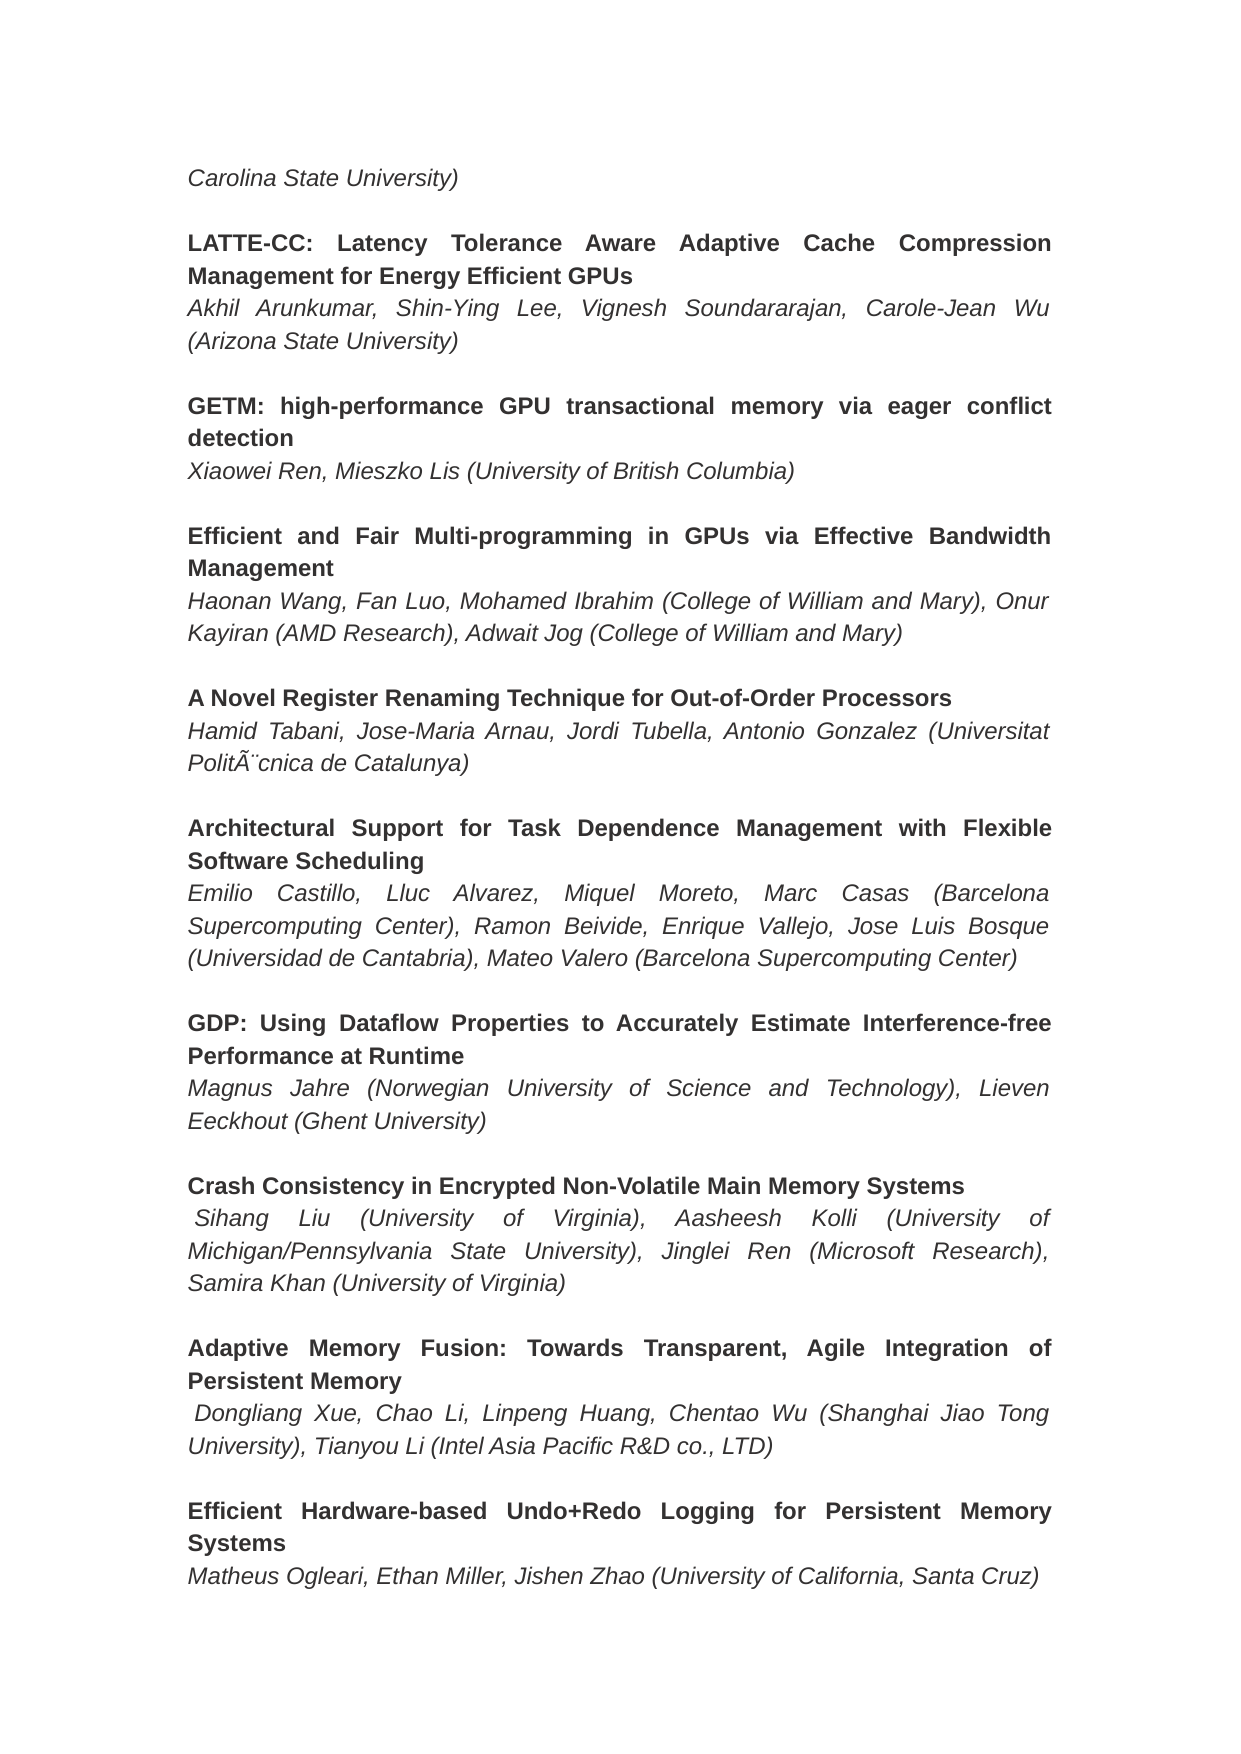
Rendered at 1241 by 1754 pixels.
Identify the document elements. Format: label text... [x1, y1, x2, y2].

text Hamid Tabani, Jose-Maria Arnau, Jordi Tubella, Antonio Gonzalez (Universitat PolitÃ¨cnica de Catalunya) [187, 714, 1053, 779]
text Adaptive Memory Fusion: Towards Transparent, Agile Integration of Persistent Memory [187, 1332, 1053, 1397]
text Dongliang Xue, Chao Li, Linpeng Huang, Chentao Wu (Shanghai Jiao Tong University), Tianyou Li (Intel Asia Pacific R&D co., LTD) [187, 1397, 1053, 1462]
text Haonan Wang, Fan Luo, Mohamed Ibrahim (College of William and Mary), Onur Kayiran (AMD Research), Adwait Jog (College of William and Mary) [187, 584, 1053, 649]
text Matheus Ogleari, Ethan Miller, Jishen Zhao (University of California, Santa Cruz) [187, 1559, 1053, 1592]
text A Novel Register Renaming Technique for Out-of-Order Processors [187, 682, 1053, 714]
text GETM: high-performance GPU transactional memory via eager conflict detection [187, 389, 1053, 454]
text Efficient and Fair Multi-programming in GPUs via Effective Bandwidth Management [187, 519, 1053, 584]
text Xiaowei Ren, Mieszko Lis (University of British Columbia) [187, 454, 1053, 487]
text Akhil Arunkumar, Shin-Ying Lee, Vignesh Soundararajan, Carole-Jean Wu (Arizona State University) [187, 292, 1053, 357]
text Architectural Support for Task Dependence Management with Flexible Software Scheduling [187, 812, 1053, 877]
text Crash Consistency in Encrypted Non-Volatile Main Memory Systems [187, 1169, 1053, 1202]
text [187, 162, 1053, 194]
text Efficient Hardware-based Undo+Redo Logging for Persistent Memory Systems [187, 1494, 1053, 1559]
text Magnus Jahre (Norwegian University of Science and Technology), Lieven Eeckhout (Ghent University) [187, 1072, 1053, 1137]
text Sihang Liu (University of Virginia), Aasheesh Kolli (University of Michigan/Pennsylvania State University), Jinglei Ren (Microsoft Research), Samira Khan (University of Virginia) [187, 1202, 1053, 1299]
text LATTE-CC: Latency Tolerance Aware Adaptive Cache Compression Management for Energy Efficient GPUs [187, 227, 1053, 292]
text Emilio Castillo, Lluc Alvarez, Miquel Moreto, Marc Casas (Barcelona Supercomputing Center), Ramon Beivide, Enrique Vallejo, Jose Luis Bosque (Universidad de Cantabria), Mateo Valero (Barcelona Supercomputing Center) [187, 877, 1053, 974]
text GDP: Using Dataflow Properties to Accurately Estimate Interference-free Performance at Runtime [187, 1007, 1053, 1072]
